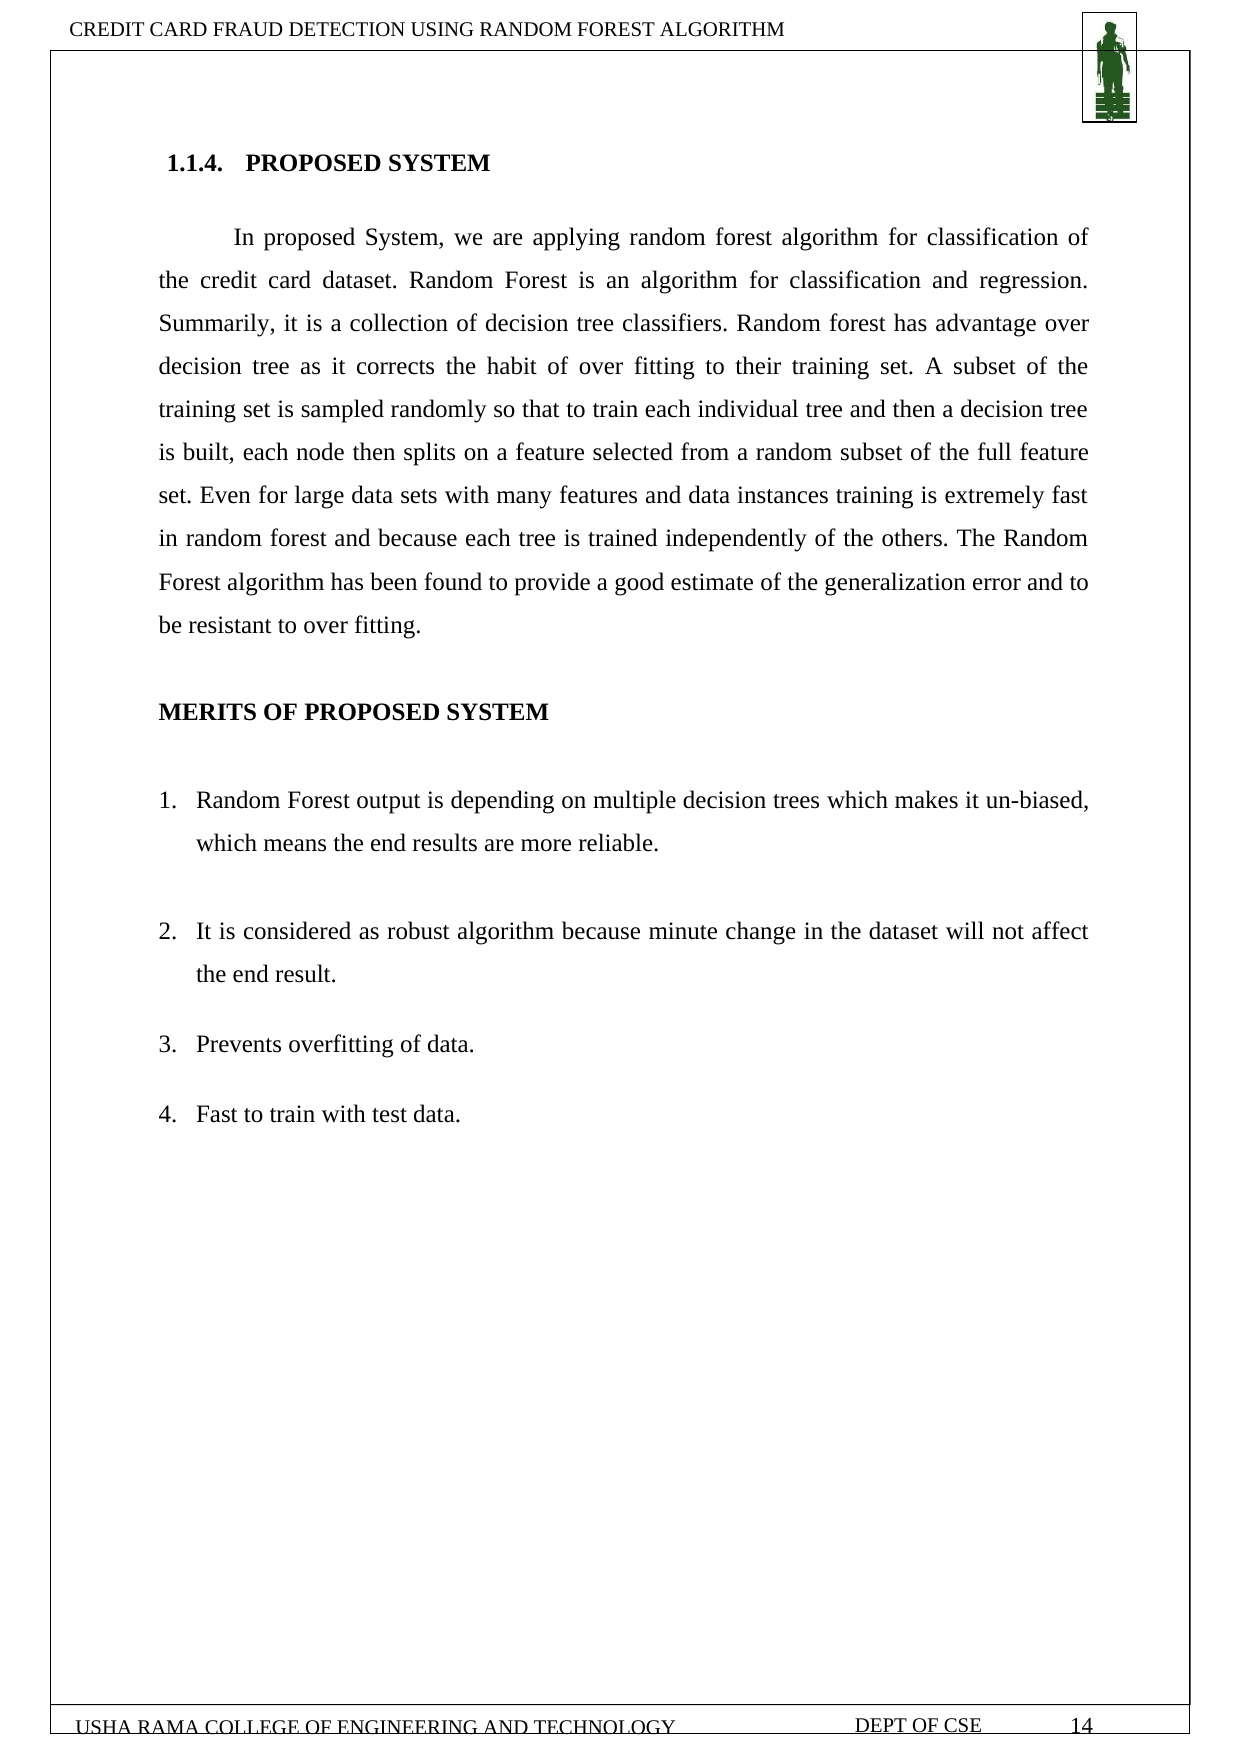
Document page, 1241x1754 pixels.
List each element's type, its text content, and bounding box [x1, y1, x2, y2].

subtitle Fast to train with test data. [158, 1099, 1090, 1128]
picture [1091, 51, 1136, 121]
subtitle In proposed System, we are applying random forest algorithm for classification of the credit card dataset. Random Forest is an algorithm for classification and regression. Summarily, it is a collection of decision tree classifiers. Random forest has advantage over decision tree as it corrects the habit of over fitting to their training set. A subset of the training set is sampled randomly so that to train each individual tree and then a decision tree is built, each node then splits on a feature selected from a random subset of the full feature set. Even for large data sets with many features and data instances training is extremely fast in random forest and because each tree is trained independently of the others. The Random Forest algorithm has been found to provide a good estimate of the generalization error and to be resistant to over fitting. [158, 222, 1090, 638]
subtitle Prevents overfitting of data. [158, 1029, 1090, 1058]
subtitle PROPOSED SYSTEM [167, 148, 1157, 177]
picture [1091, 13, 1136, 50]
subtitle MERITS OF PROPOSED SYSTEM [158, 697, 1090, 726]
subtitle Random Forest output is depending on multiple decision trees which makes it un-biased, which means the end results are more reliable. [158, 785, 1090, 857]
subtitle It is considered as robust algorithm because minute change in the dataset will not affect the end result. [158, 916, 1090, 988]
